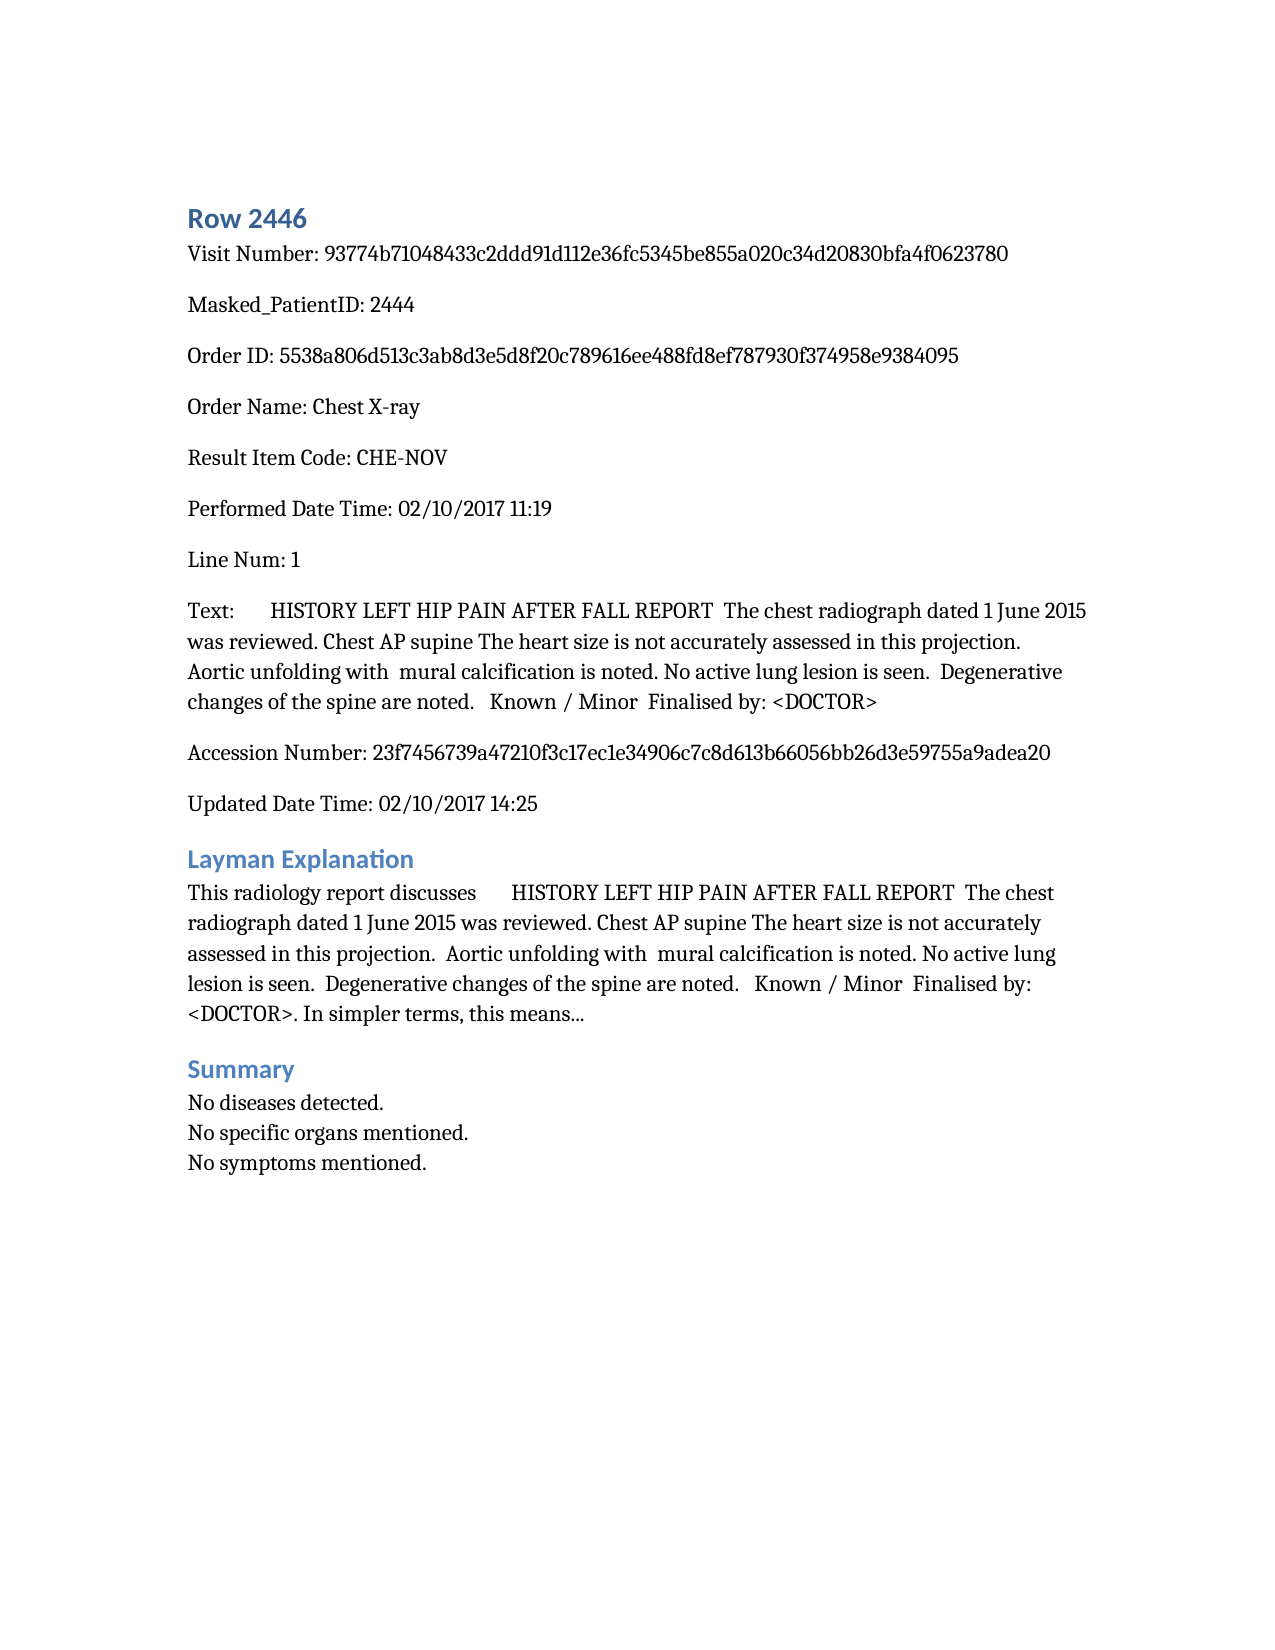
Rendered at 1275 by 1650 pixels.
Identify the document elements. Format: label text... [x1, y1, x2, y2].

text Text: HISTORY LEFT HIP PAIN AFTER FALL REPORT The chest radiograph dated 1 June 2015 was reviewed. Chest AP supine The heart size is not accurately assessed in this projection. Aortic unfolding with mural calcification is noted. No active lung lesion is seen. Degenerative changes of the spine are noted. Known / Minor Finalised by: <DOCTOR> [187, 598, 1087, 715]
text Accession Number: 23f7456739a47210f3c17ec1e34906c7c8d613b66056bb26d3e59755a9adea20 [187, 740, 1087, 766]
subtitle Summary [187, 1052, 1087, 1085]
subtitle Layman Explanation [187, 842, 1087, 875]
text Line Num: 1 [187, 547, 1087, 573]
text Order Name: Chest X-ray [187, 394, 1087, 420]
text Updated Date Time: 02/10/2017 14:25 [187, 791, 1087, 817]
text Result Item Code: CHE-NOV [187, 445, 1087, 471]
text Performed Date Time: 02/10/2017 11:19 [187, 496, 1087, 522]
text No diseases detected. No specific organs mentioned. No symptoms mentioned. [187, 1090, 1087, 1176]
text Masked_PatientID: 2444 [187, 292, 1087, 318]
subtitle Row 2446 [187, 200, 1087, 236]
text This radiology report discusses HISTORY LEFT HIP PAIN AFTER FALL REPORT The chest radiograph dated 1 June 2015 was reviewed. Chest AP supine The heart size is not accurately assessed in this projection. Aortic unfolding with mural calcification is noted. No active lung lesion is seen. Degenerative changes of the spine are noted. Known / Minor Finalised by: <DOCTOR>. In simpler terms, this means... [187, 880, 1087, 1027]
text Visit Number: 93774b71048433c2ddd91d112e36fc5345be855a020c34d20830bfa4f0623780 [187, 241, 1087, 267]
text Order ID: 5538a806d513c3ab8d3e5d8f20c789616ee488fd8ef787930f374958e9384095 [187, 343, 1087, 369]
